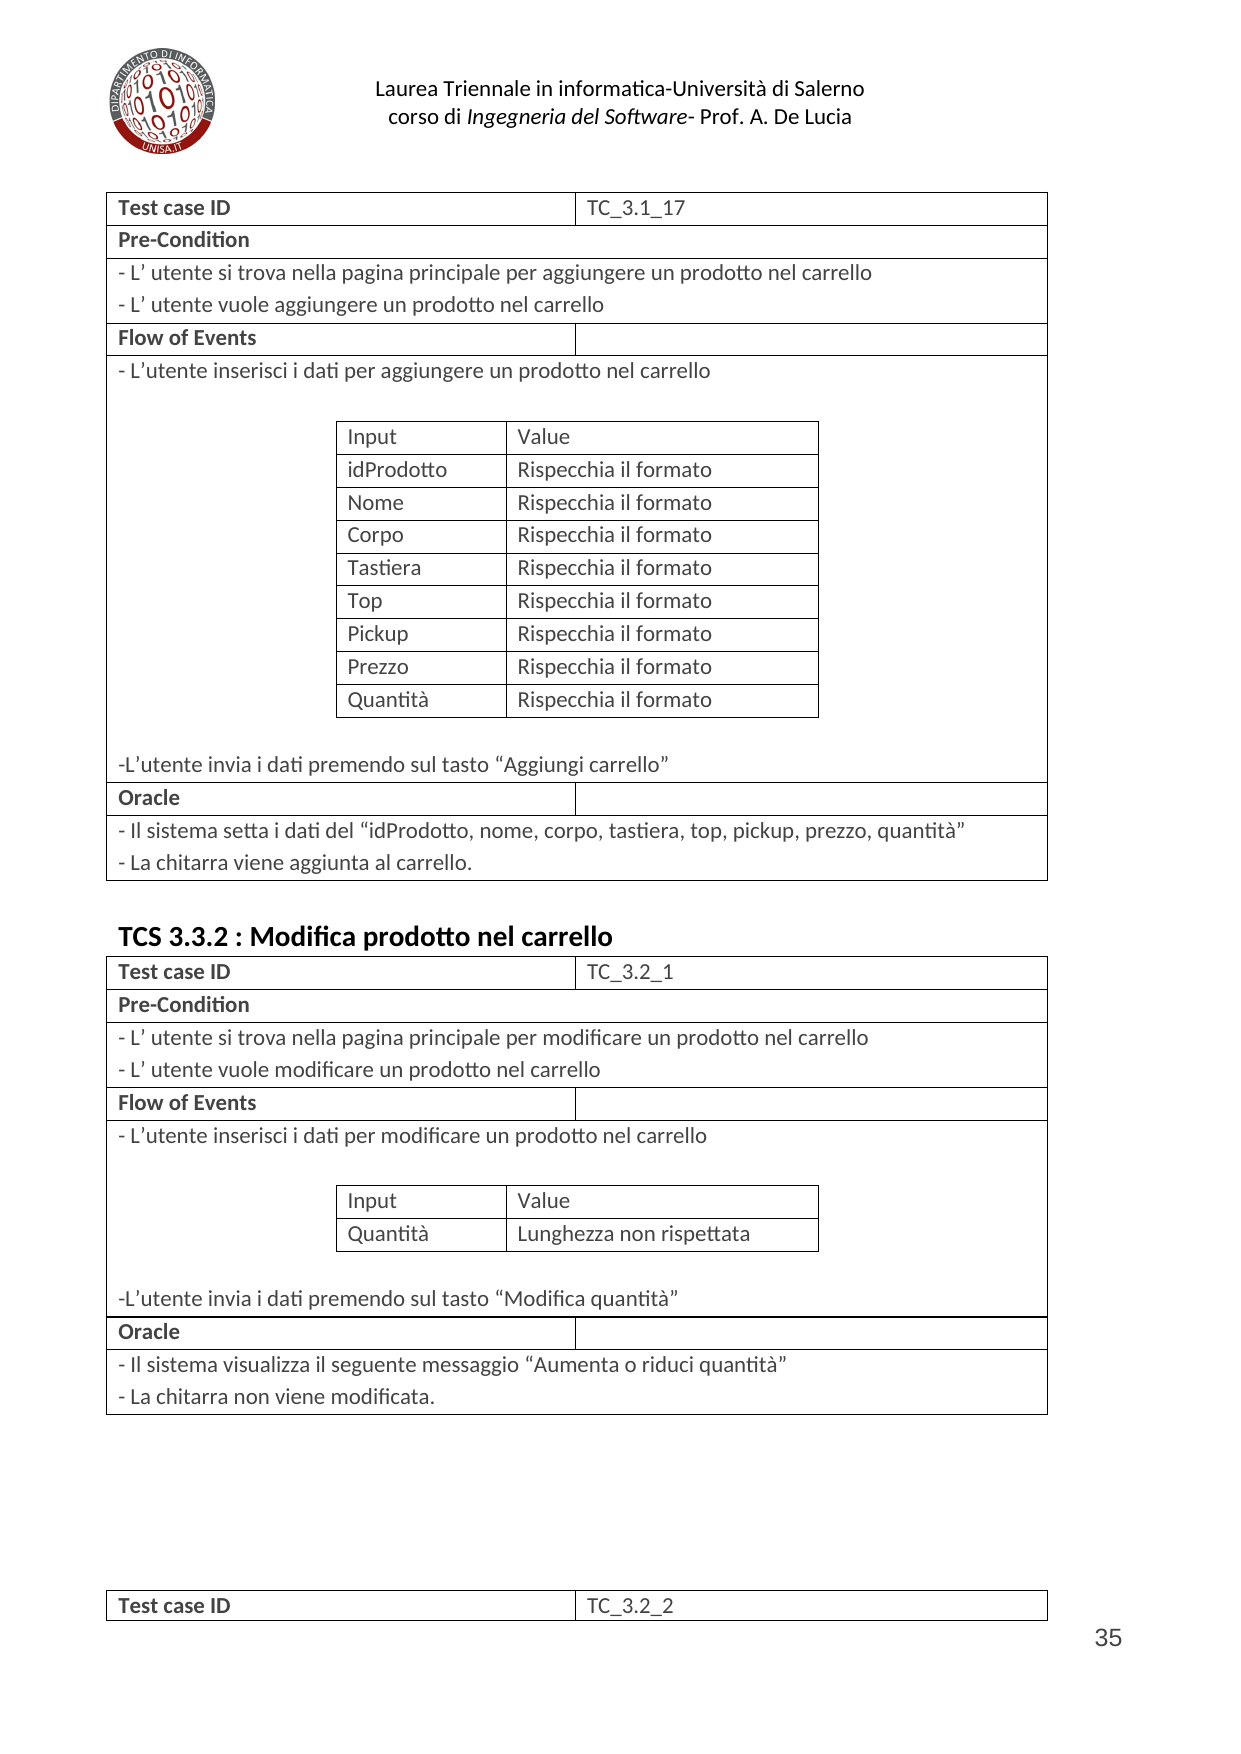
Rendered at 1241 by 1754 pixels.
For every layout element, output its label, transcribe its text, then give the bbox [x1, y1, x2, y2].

table_cell [576, 783, 1047, 815]
table_cell - L’utente inserisci i dati per modificare un prodotto nel carrello -L’utente invia i dati premendo sul tasto “Modifica quantità” [107, 1121, 1047, 1316]
table_cell Pre-Condition [107, 990, 1047, 1022]
table_cell - L’ utente si trova nella pagina principale per modificare un prodotto nel carrello - L’ utente vuole modificare un prodotto nel carrello [107, 1023, 1047, 1087]
table_cell [576, 324, 1047, 355]
table_header TC_3.1_17 [576, 193, 1047, 224]
table_cell Flow of Events [107, 324, 575, 355]
table_cell - Il sistema visualizza il seguente messaggio “Aumenta o riduci quantità” - La chitarra non viene modificata. [107, 1350, 1047, 1414]
table_cell Oracle [107, 783, 575, 815]
table_cell [576, 1318, 1047, 1349]
table_cell - L’ utente si trova nella pagina principale per aggiungere un prodotto nel carrello - L’ utente vuole aggiungere un prodotto nel carrello [107, 259, 1047, 322]
table_header TC_3.2_2 [576, 1591, 1047, 1619]
table_header Test case ID [107, 1591, 575, 1619]
table_cell Oracle [107, 1318, 575, 1349]
table_cell - Il sistema setta i dati del “idProdotto, nome, corpo, tastiera, top, pickup, prezzo, quantità” - La chitarra viene aggiunta al carrello. [107, 816, 1047, 880]
table_header Test case ID [107, 193, 575, 224]
subtitle TCS 3.3.2 : Modifica prodotto nel carrello [118, 918, 1122, 954]
table_cell [576, 1088, 1047, 1120]
table_header TC_3.2_1 [576, 957, 1047, 989]
table_cell - L’utente inserisci i dati per aggiungere un prodotto nel carrello -L’utente invia i dati premendo sul tasto “Aggiungi carrello” [107, 356, 1047, 782]
table_header Test case ID [107, 957, 575, 989]
picture [109, 48, 215, 154]
table_cell Pre-Condition [107, 226, 1047, 257]
table_cell Flow of Events [107, 1088, 575, 1120]
